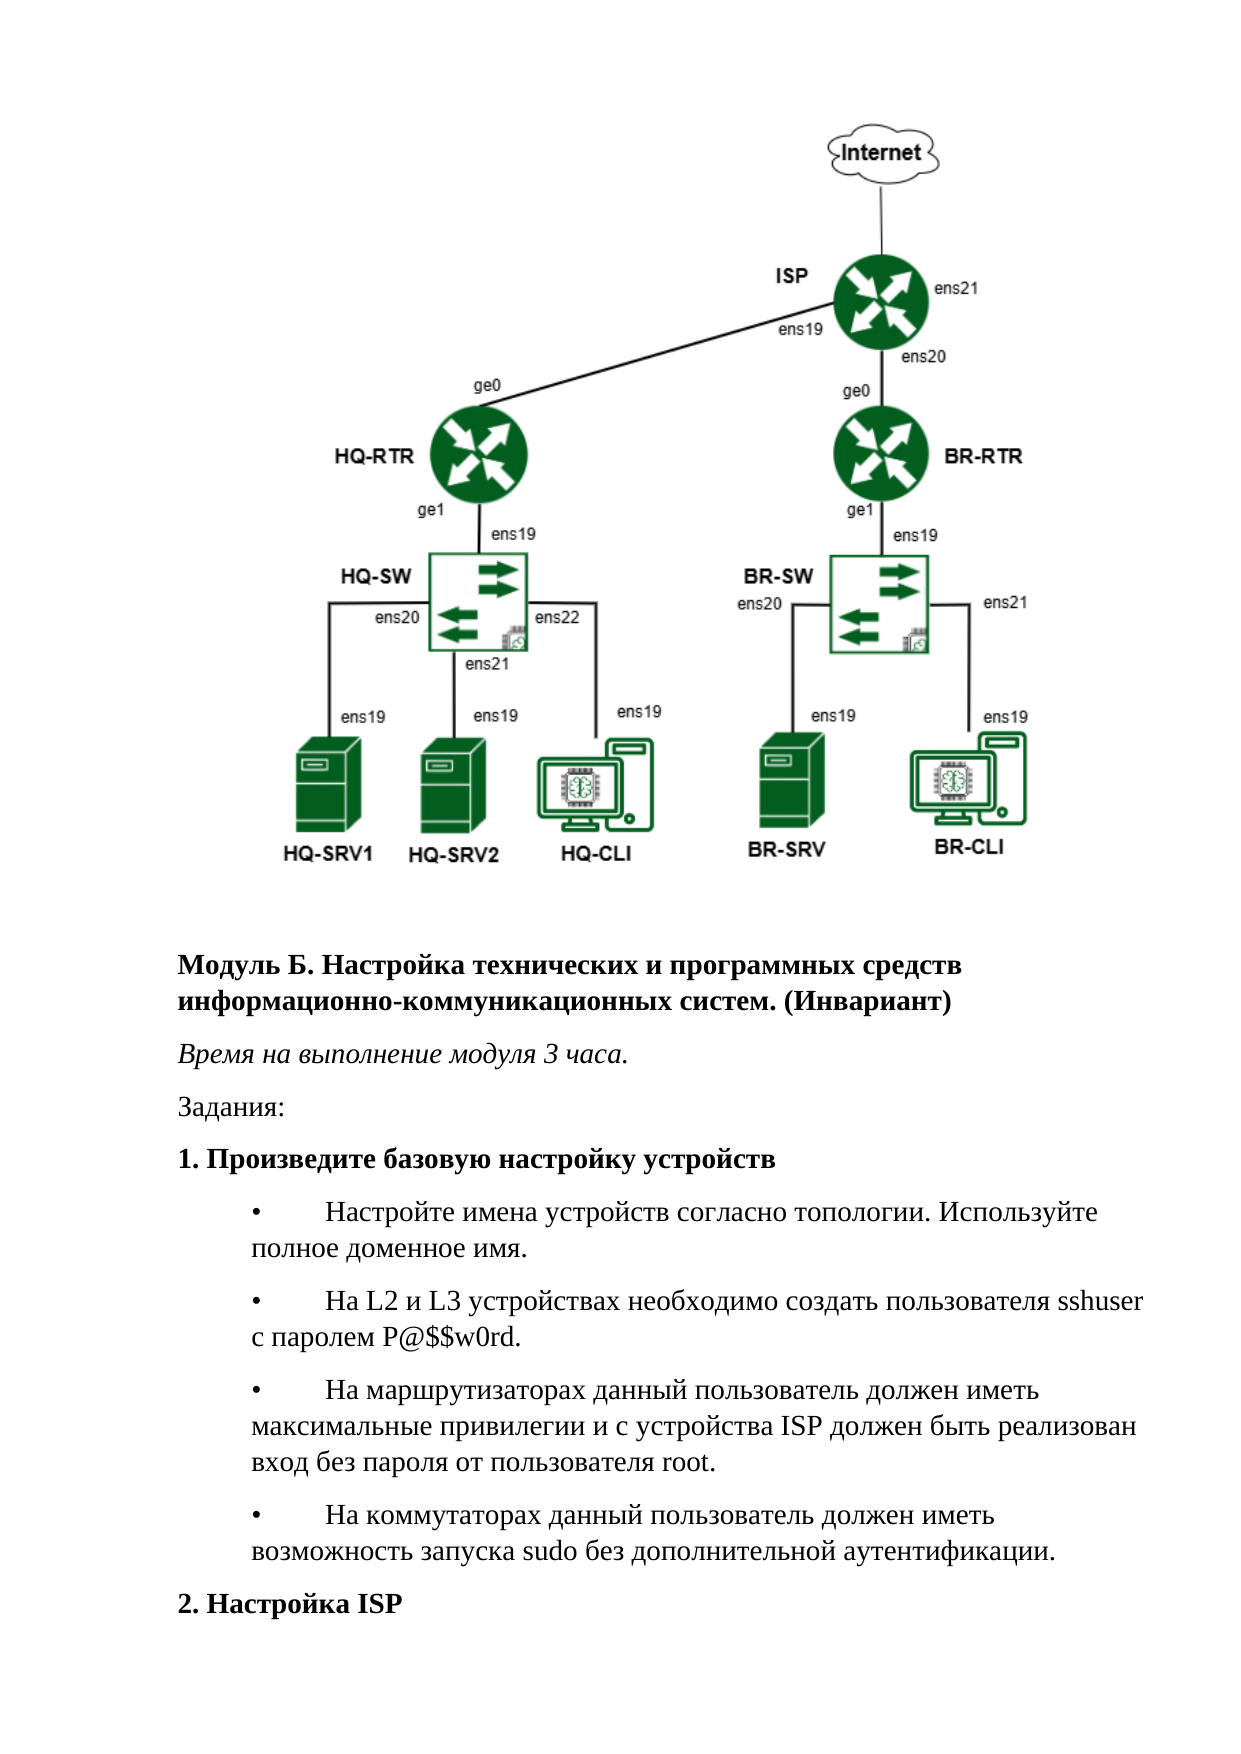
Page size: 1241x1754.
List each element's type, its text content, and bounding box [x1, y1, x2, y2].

picture [281, 118, 1048, 876]
text • На маршрутизаторах данный пользователь должен иметь максимальные привилегии и с устройства ISP должен быть реализован вход без пароля от пользователя root. [251, 1372, 1152, 1478]
text 2. Настройка ISP [177, 1586, 1152, 1620]
text Задания: [177, 1089, 1152, 1122]
text • На коммутаторах данный пользователь должен иметь возможность запуска sudo без дополнительной аутентификации. [251, 1497, 1152, 1567]
text • Настройте имена устройств согласно топологии. Используйте полное доменное имя. [251, 1194, 1152, 1264]
text Время на выполнение модуля 3 часа. [177, 1036, 1152, 1069]
text • На L2 и L3 устройствах необходимо создать пользователя sshuser с паролем P@$$w0rd. [251, 1283, 1152, 1353]
text 1. Произведите базовую настройку устройств [177, 1142, 1152, 1175]
text Модуль Б. Настройка технических и программных средств информационно-коммуникационных систем. (Инвариант) [177, 947, 1152, 1017]
